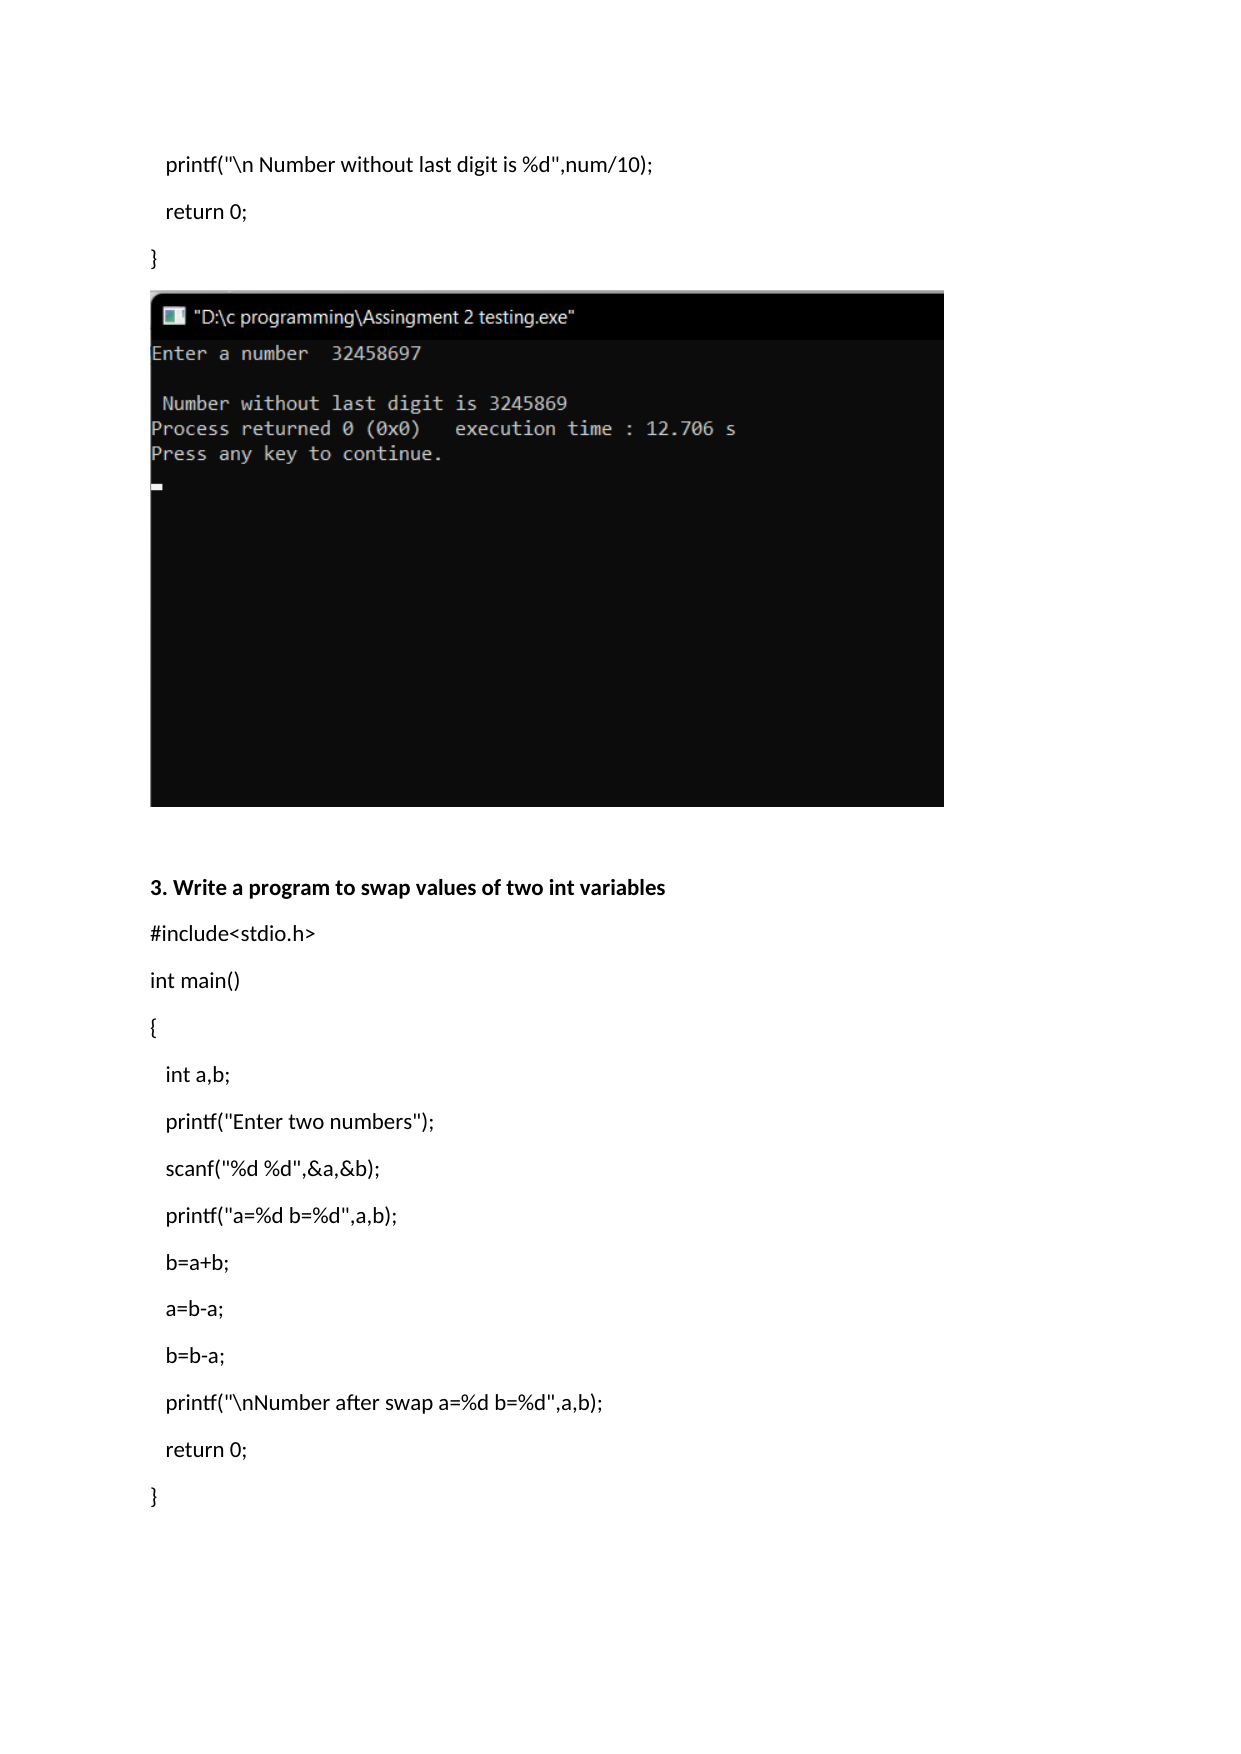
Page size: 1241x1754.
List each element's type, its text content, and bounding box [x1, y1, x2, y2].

text return 0; [150, 197, 1090, 225]
text int a,b; [150, 1060, 1090, 1088]
text b=b-a; [150, 1341, 1090, 1369]
text } [150, 244, 1090, 272]
text b=a+b; [150, 1248, 1090, 1276]
text { [150, 1013, 1090, 1041]
text int main() [150, 966, 1090, 994]
text a=b-a; [150, 1294, 1090, 1323]
text return 0; [150, 1435, 1090, 1463]
text 3. Write a program to swap values of two int variables [150, 873, 1090, 901]
text printf("a=%d b=%d",a,b); [150, 1201, 1090, 1229]
text printf("Enter two numbers"); [150, 1107, 1090, 1135]
text #include<stdio.h> [150, 919, 1090, 948]
text printf("\nNumber after swap a=%d b=%d",a,b); [150, 1388, 1090, 1416]
text scanf("%d %d",&a,&b); [150, 1154, 1090, 1182]
text } [150, 1482, 1090, 1510]
text printf("\n Number without last digit is %d",num/10); [150, 150, 1090, 178]
picture [150, 290, 944, 807]
